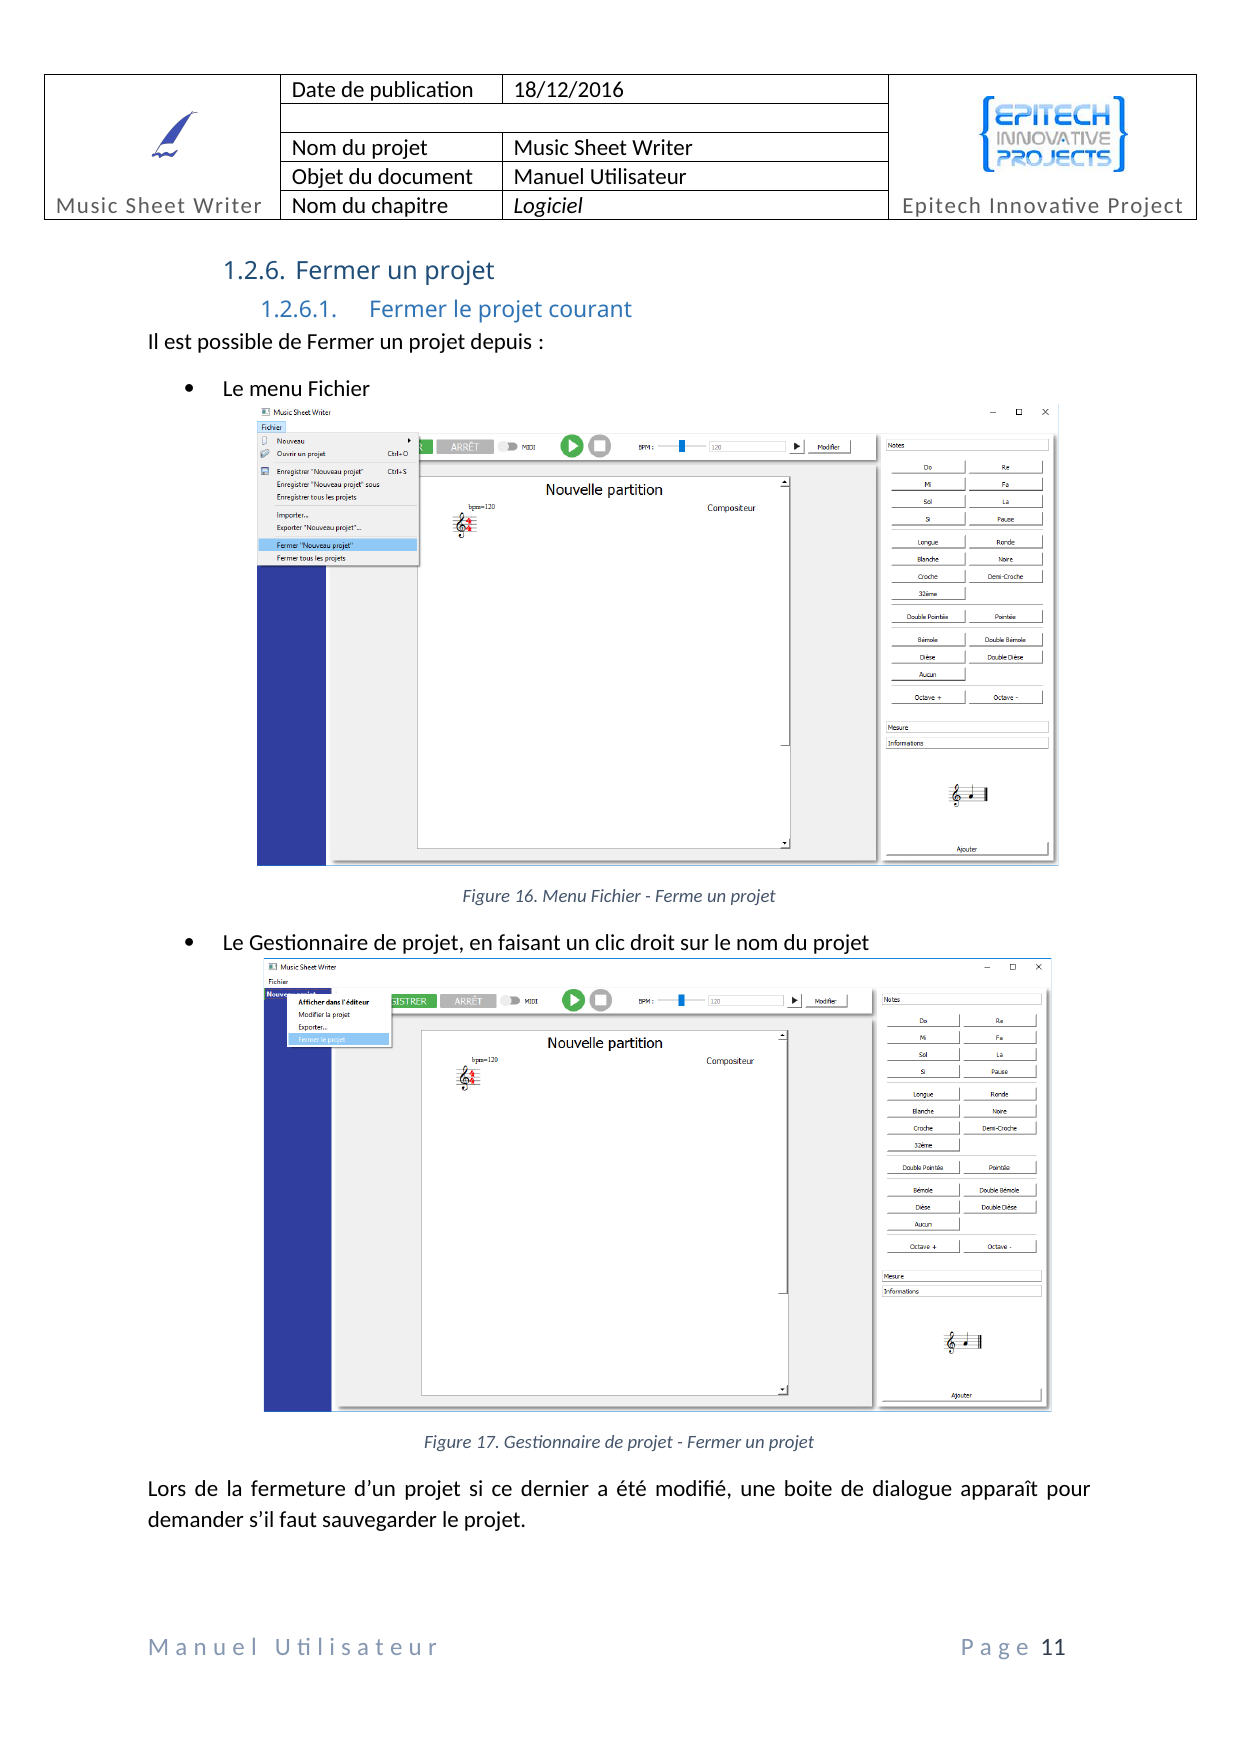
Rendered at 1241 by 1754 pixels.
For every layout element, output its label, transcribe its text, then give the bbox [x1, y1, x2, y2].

picture [257, 404, 1059, 866]
subtitle Fermer le projet courant [260, 293, 1093, 324]
picture [978, 96, 1128, 172]
picture [263, 958, 1052, 1412]
list Le menu Fichier [185, 374, 1093, 402]
subtitle Fermer un projet [223, 252, 1093, 286]
text Lors de la fermeture d’un projet si ce dernier a été modifié, une boite de dialogue apparaît pour demander s’il faut sauvegarder le projet. [148, 1474, 1093, 1533]
text Il est possible de Fermer un projet depuis : [148, 327, 1093, 355]
picture [123, 83, 226, 186]
list Le Gestionnaire de projet, en faisant un clic droit sur le nom du projet [185, 928, 1093, 956]
